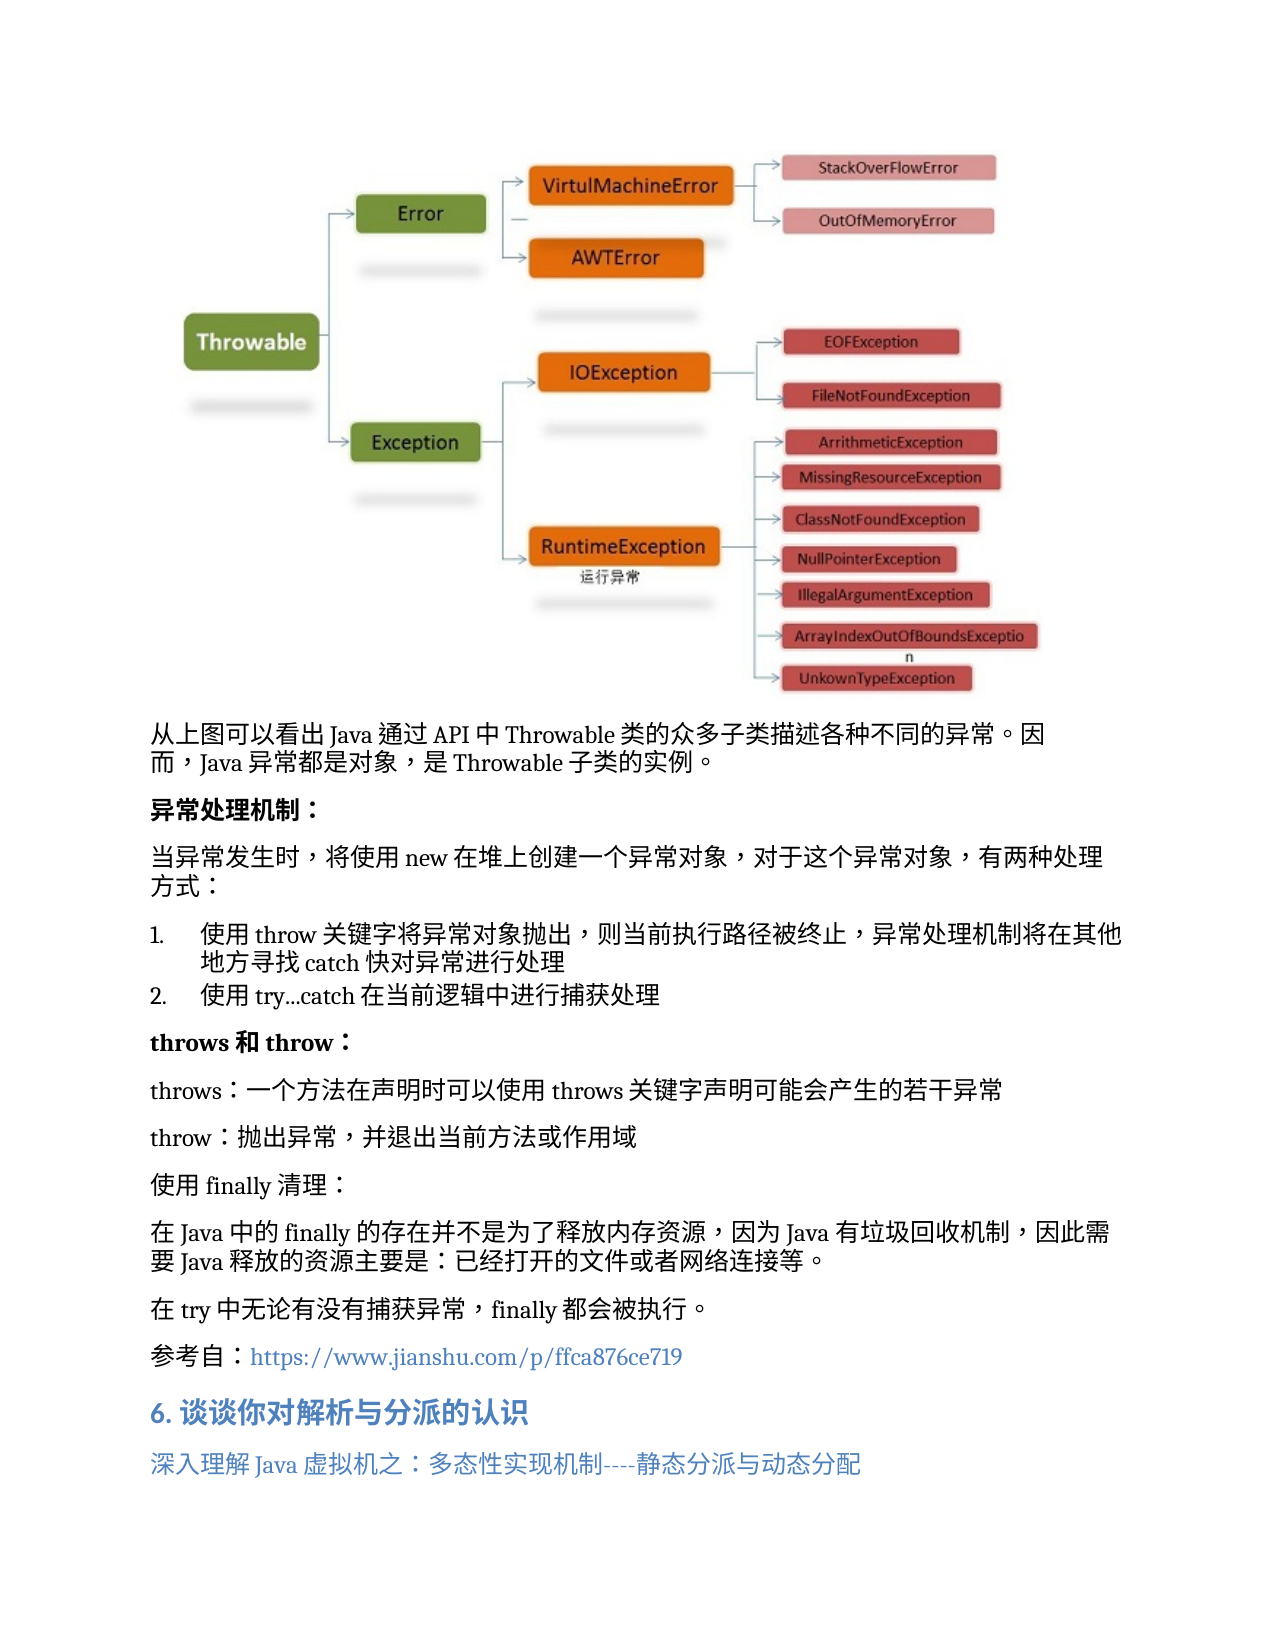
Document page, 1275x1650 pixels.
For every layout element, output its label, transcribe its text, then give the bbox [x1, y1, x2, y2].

subtitle 6. 谈谈你对解析与分派的认识 [150, 1393, 1125, 1432]
text 当异常发生时，将使用new在堆上创建一个异常对象，对于这个异常对象，有两种处理方式： [150, 844, 1125, 902]
text 参考自：https://www.jianshu.com/p/ffca876ce719 [150, 1343, 1125, 1372]
text throws 和 throw： [150, 1029, 1125, 1058]
text throws：一个方法在声明时可以使用throws关键字声明可能会产生的若干异常 [150, 1077, 1125, 1106]
text 深入理解Java虚拟机之：多态性实现机制----静态分派与动态分配 [150, 1451, 1125, 1480]
text 在 try 中无论有没有捕获异常，finally 都会被执行。 [150, 1296, 1125, 1324]
picture [168, 150, 1044, 700]
text 从上图可以看出Java通过API中Throwable类的众多子类描述各种不同的异常。因而，Java异常都是对象，是Throwable子类的实例。 [150, 721, 1125, 778]
list 使用throw关键字将异常对象抛出，则当前执行路径被终止，异常处理机制将在其他地方寻找catch快对异常进行处理 [150, 921, 1125, 978]
text throw：抛出异常，并退出当前方法或作用域 [150, 1124, 1125, 1153]
text 使用 finally 清理： [150, 1172, 1125, 1201]
list 使用try...catch在当前逻辑中进行捕获处理 [150, 982, 1125, 1011]
text 异常处理机制： [150, 797, 1125, 826]
text 在 Java 中的 finally 的存在并不是为了释放内存资源，因为 Java 有垃圾回收机制，因此需要 Java 释放的资源主要是：已经打开的文件或者网络连接等。 [150, 1219, 1125, 1277]
